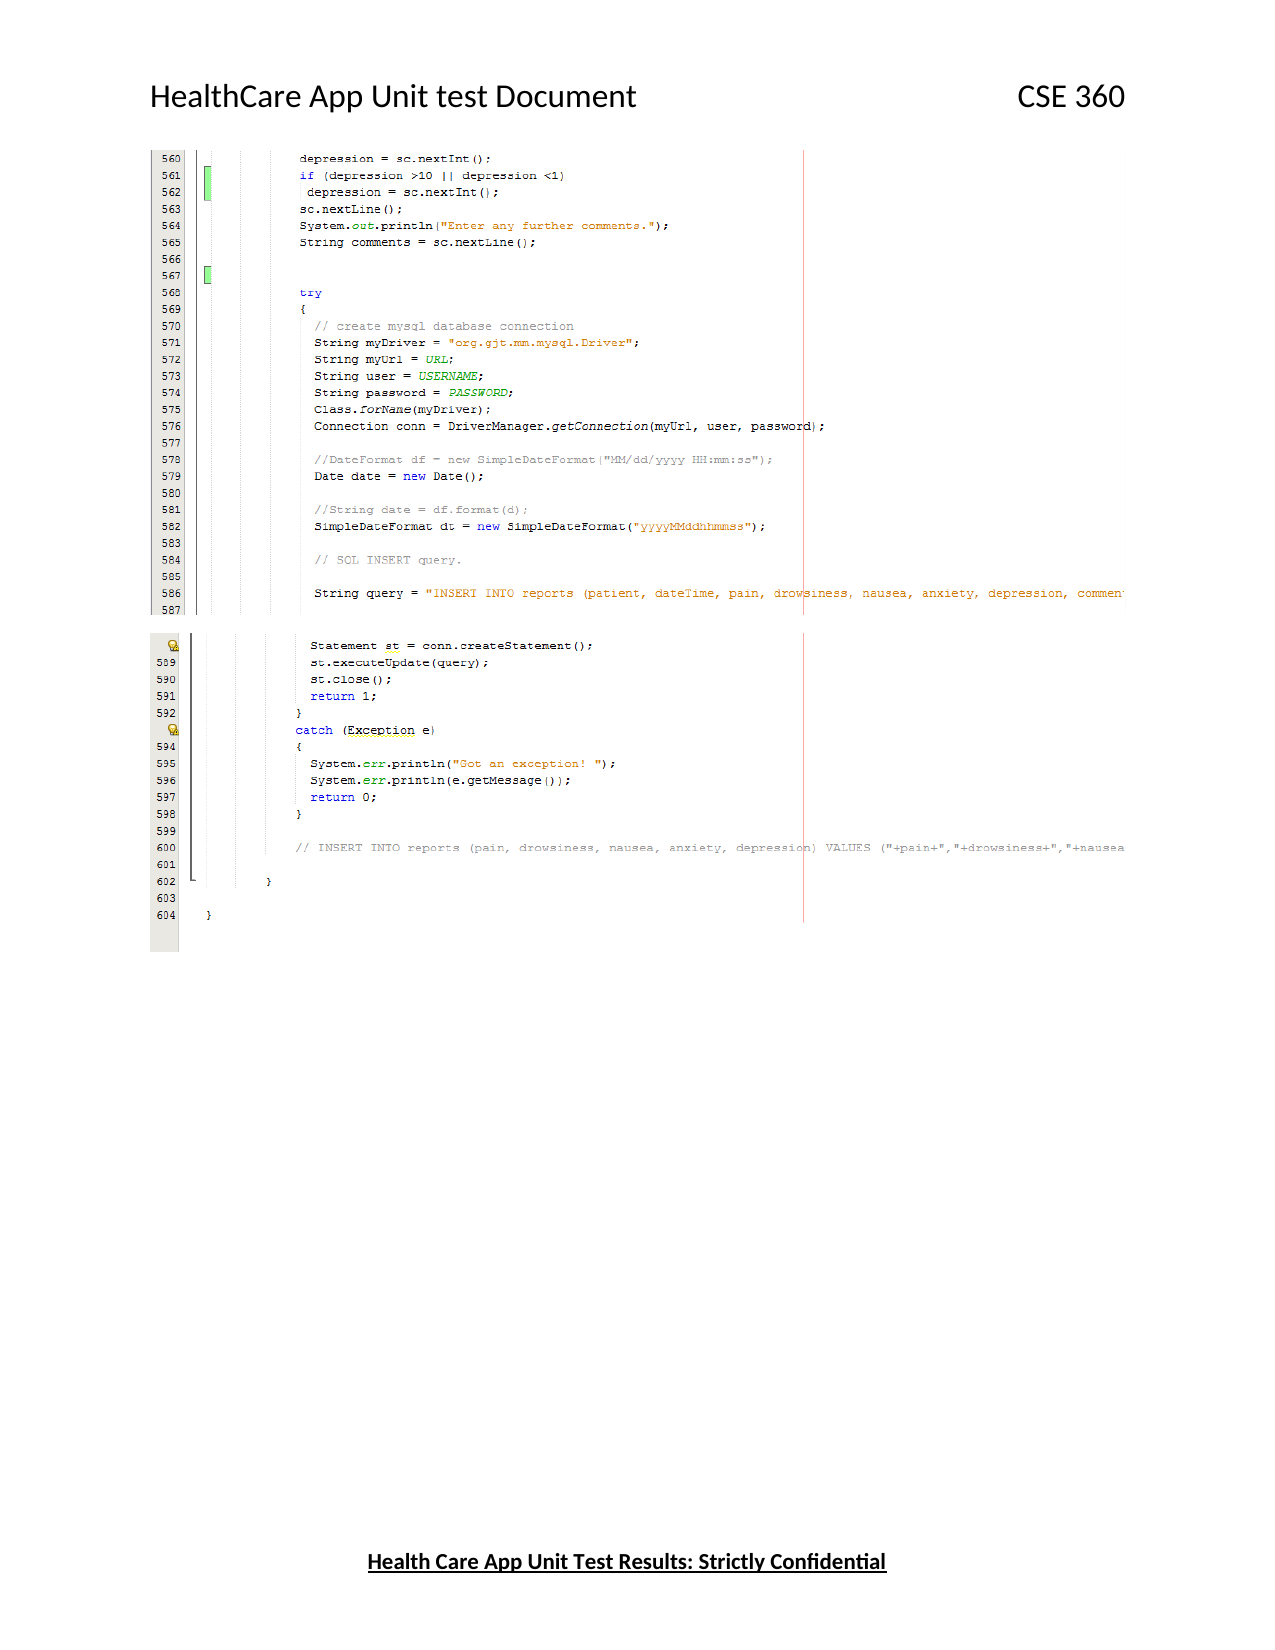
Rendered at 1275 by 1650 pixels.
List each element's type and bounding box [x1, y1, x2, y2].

picture [150, 633, 1125, 952]
picture [150, 150, 1125, 615]
